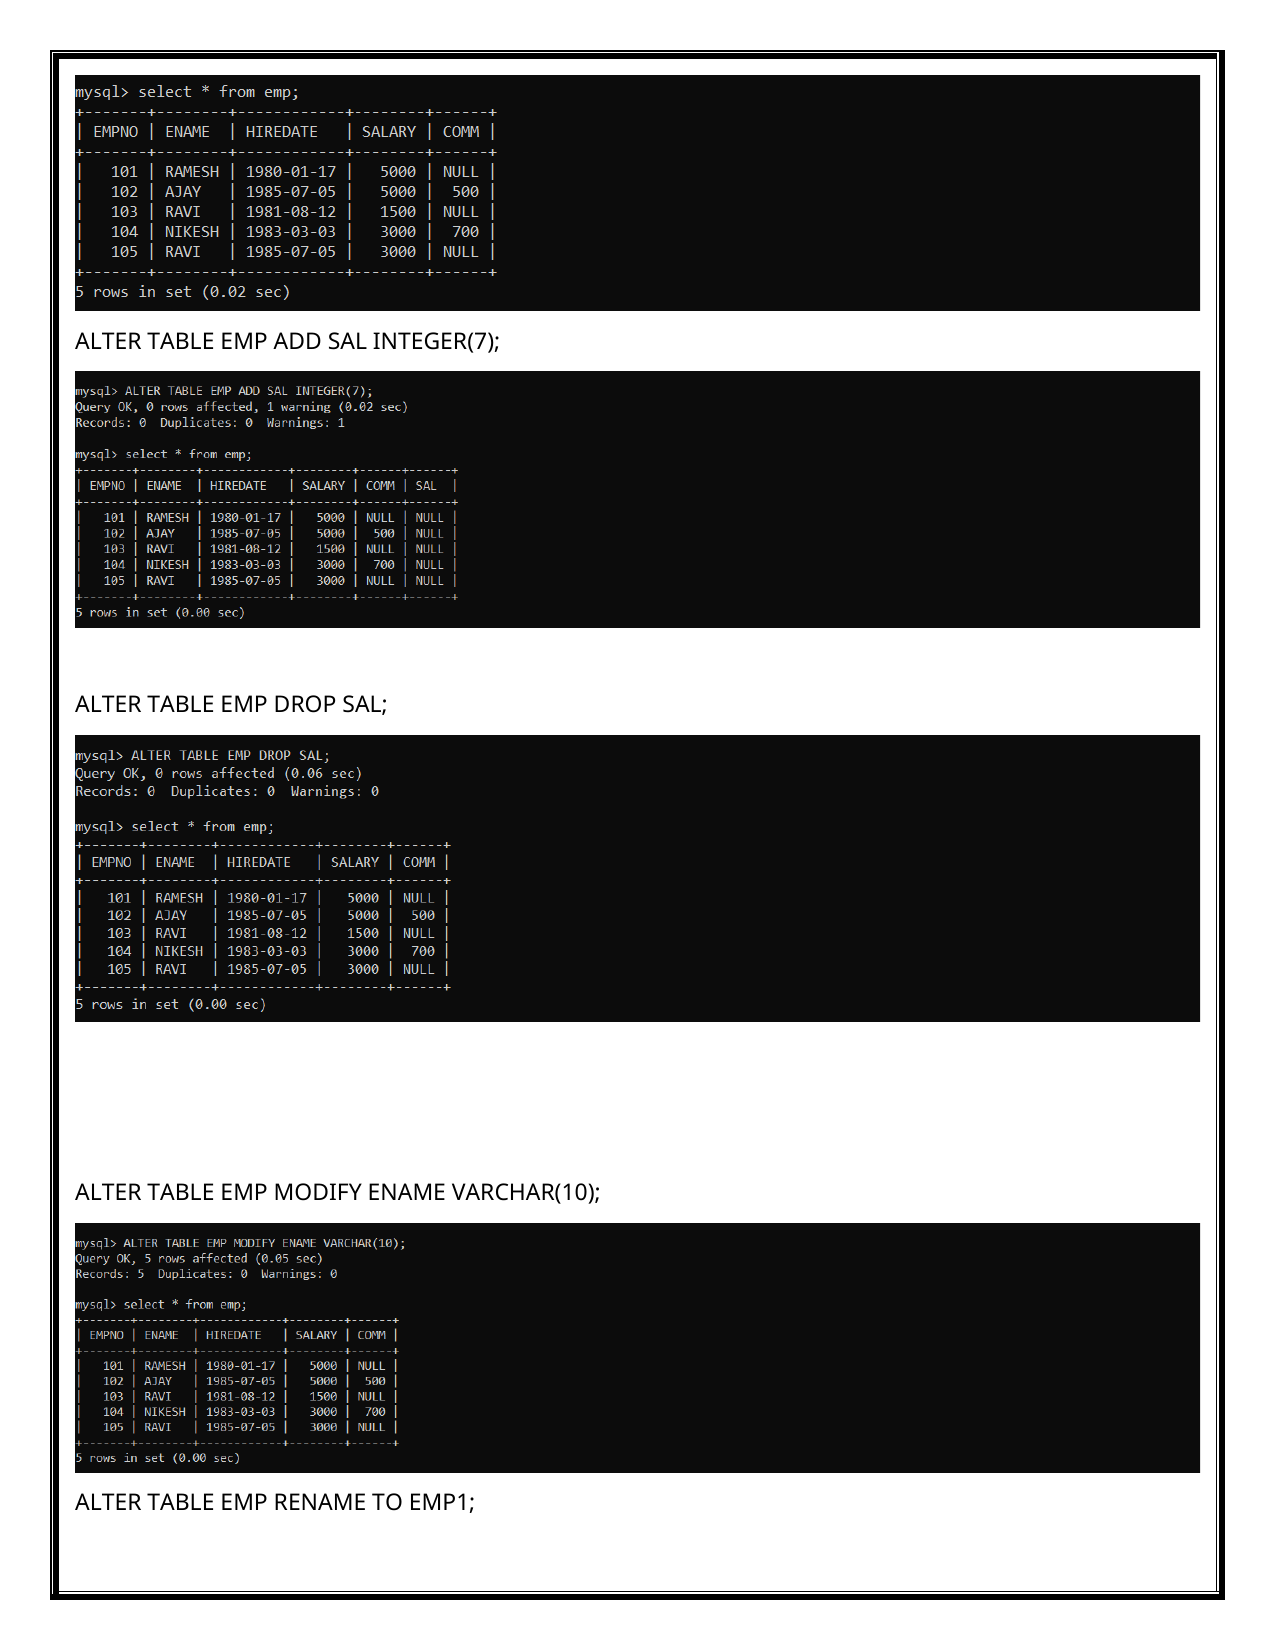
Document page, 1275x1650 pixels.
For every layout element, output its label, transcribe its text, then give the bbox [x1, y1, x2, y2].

picture [75, 371, 1200, 628]
picture [75, 75, 1200, 311]
list ALTER TABLE EMP ADD SAL INTEGER(7); [75, 325, 1200, 356]
list ALTER TABLE EMP MODIFY ENAME VARCHAR(10); [75, 1176, 1200, 1207]
list ALTER TABLE EMP DROP SAL; [75, 688, 1200, 720]
list ALTER TABLE EMP RENAME TO EMP1; [75, 1486, 1200, 1518]
picture [75, 1223, 1200, 1473]
picture [75, 735, 1200, 1022]
